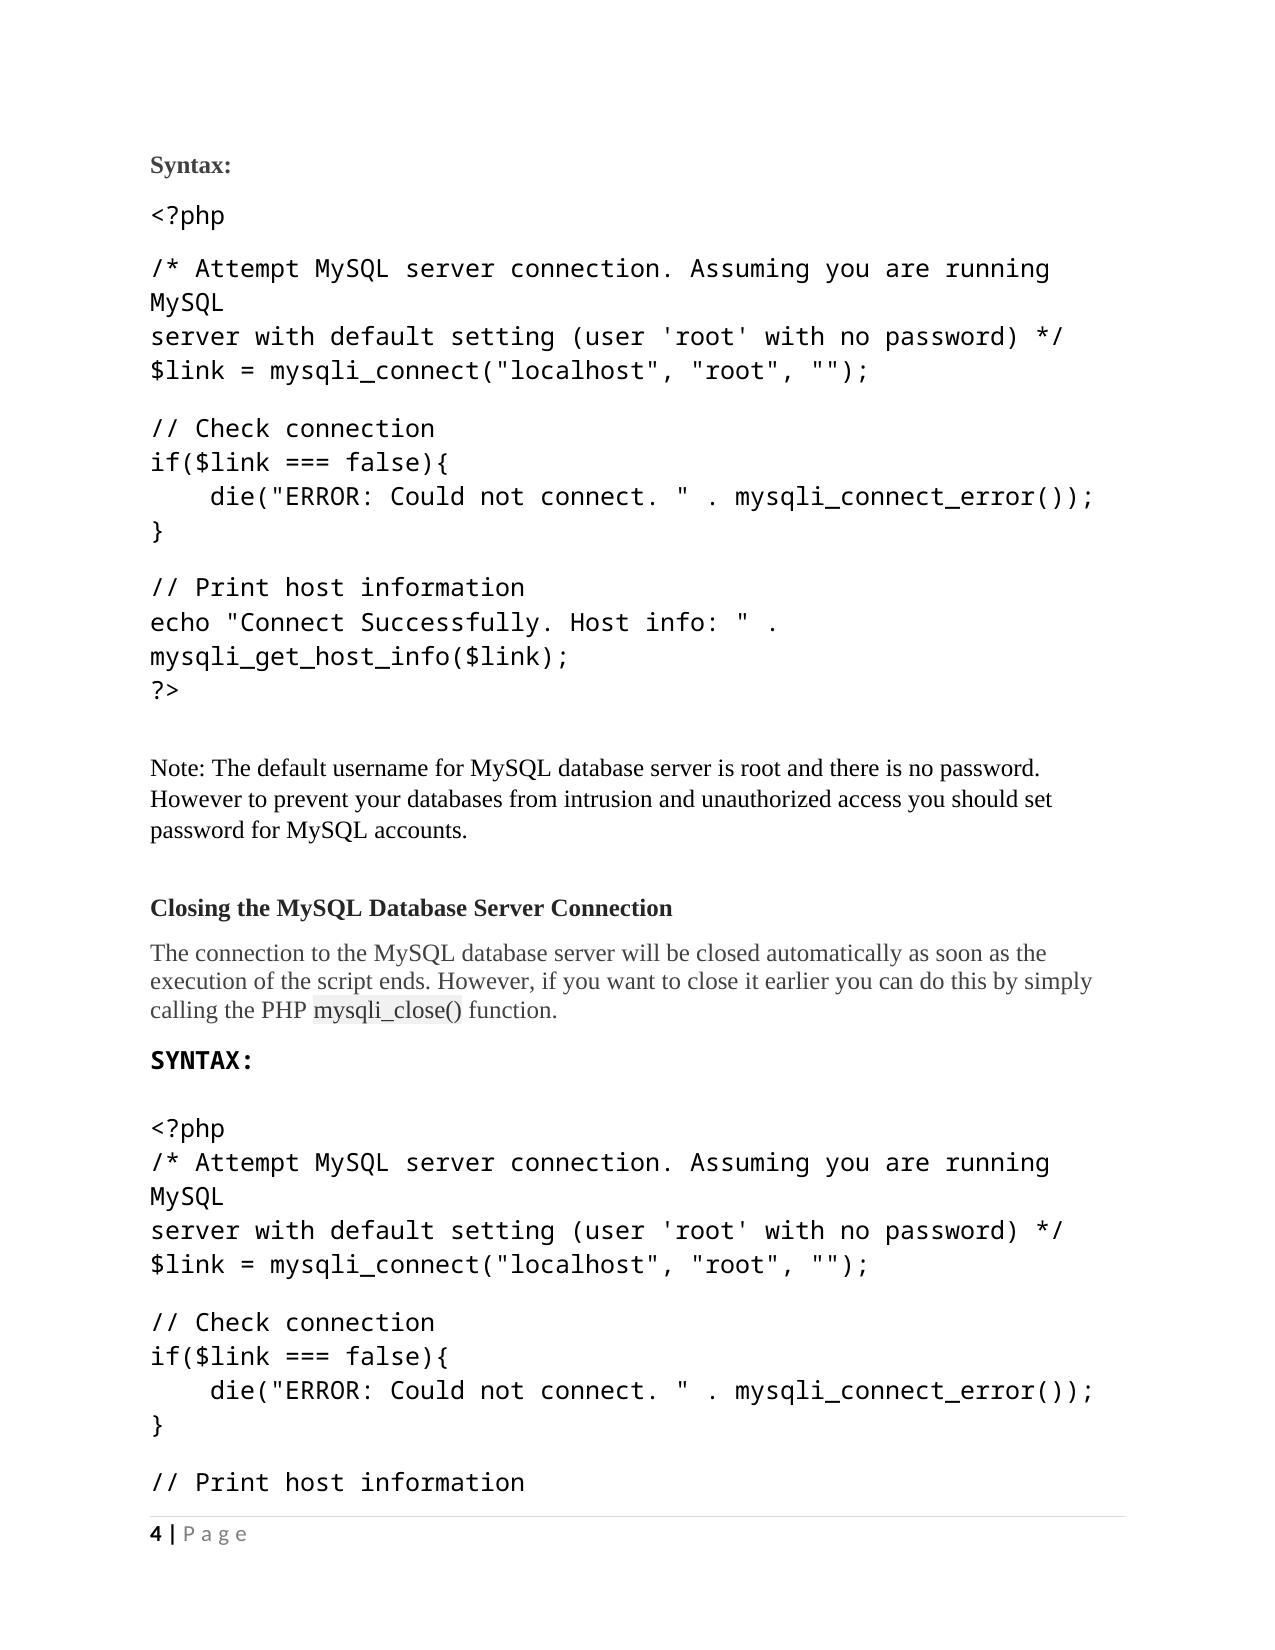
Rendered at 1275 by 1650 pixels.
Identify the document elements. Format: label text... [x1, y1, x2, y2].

text Syntax: [150, 150, 1125, 179]
subtitle Closing the MySQL Database Server Connection [150, 893, 1125, 922]
text if($link === false){ [150, 1339, 1125, 1373]
text SYNTAX: [150, 1043, 1125, 1077]
text echo "Connect Successfully. Host info: " . mysqli_get_host_info($link); [150, 604, 1125, 672]
text /* Attempt MySQL server connection. Assuming you are running MySQL [150, 250, 1125, 318]
text server with default setting (user 'root' with no password) */ [150, 318, 1125, 352]
text } [150, 512, 1125, 546]
text // Check connection [150, 1305, 1125, 1339]
text if($link === false){ [150, 444, 1125, 478]
text Note: The default username for MySQL database server is root and there is no password. However to prevent your databases from intrusion and unauthorized access you should set password for MySQL accounts. [150, 753, 1125, 844]
text /* Attempt MySQL server connection. Assuming you are running MySQL [150, 1145, 1125, 1213]
text die("ERROR: Could not connect. " . mysqli_connect_error()); [150, 478, 1125, 512]
text <?php [150, 1111, 1125, 1145]
text The connection to the MySQL database server will be closed automatically as soon as the execution of the script ends. However, if you want to close it earlier you can do this by simply calling the PHP mysqli_close() function. [150, 938, 1125, 1024]
text server with default setting (user 'root' with no password) */ [150, 1213, 1125, 1247]
text <?php [150, 197, 1125, 232]
text die("ERROR: Could not connect. " . mysqli_connect_error()); [150, 1373, 1125, 1407]
text ?> [150, 672, 1125, 706]
text $link = mysqli_connect("localhost", "root", ""); [150, 352, 1125, 387]
text // Check connection [150, 410, 1125, 444]
text // Print host information [150, 570, 1125, 604]
text // Print host information [150, 1464, 1125, 1499]
text $link = mysqli_connect("localhost", "root", ""); [150, 1247, 1125, 1281]
text } [150, 1407, 1125, 1441]
